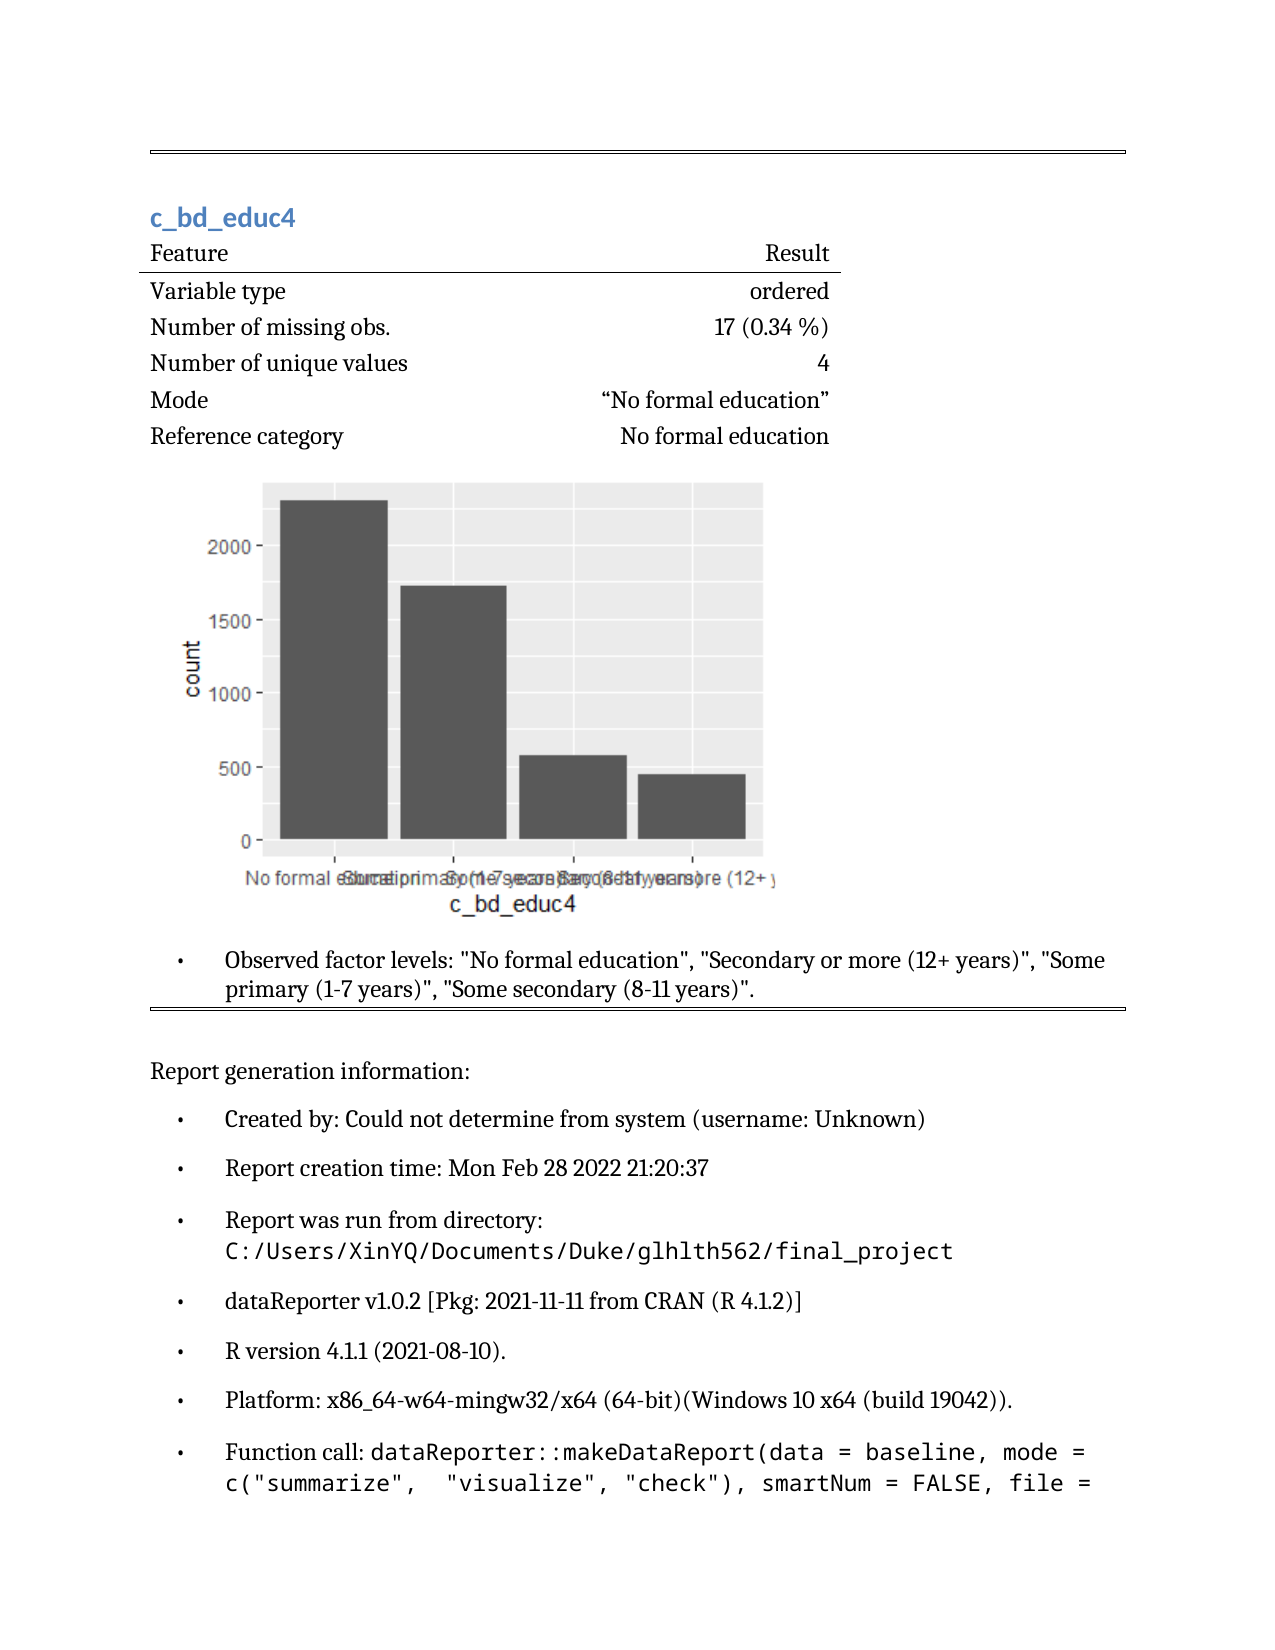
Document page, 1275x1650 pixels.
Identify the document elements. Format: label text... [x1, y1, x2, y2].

table_cell Number of unique values [139, 346, 490, 382]
list Report creation time: Mon Feb 28 2022 21:20:37 [175, 1154, 1125, 1183]
list Observed factor levels: "No formal education", "Secondary or more (12+ years)", "Some primary (1-7 years)", "Some secondary (8-11 years)". [175, 946, 1125, 1004]
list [175, 1436, 1125, 1498]
table_cell Number of missing obs. [139, 309, 490, 346]
subtitle c_bd_educ4 [150, 199, 1125, 235]
list Platform: x86_64-w64-mingw32/x64 (64-bit)(Windows 10 x64 (build 19042)). [175, 1386, 1125, 1415]
table_cell Variable type [139, 273, 490, 309]
table_cell 17 (0.34 %) [490, 309, 841, 346]
list R version 4.1.1 (2021-08-10). [175, 1337, 1125, 1366]
list Report was run from directory: C:/Users/XinYQ/Documents/Duke/glhlth562/final_project [175, 1204, 1125, 1266]
list Created by: Could not determine from system (username: Unknown) [175, 1105, 1125, 1133]
table_cell 4 [490, 346, 841, 382]
text Report generation information: [150, 1057, 1125, 1086]
table_header Result [490, 235, 841, 271]
table_cell ordered [490, 273, 841, 309]
table_header Feature [139, 235, 490, 271]
table_cell No formal education [490, 418, 841, 454]
table_cell “No formal education” [490, 382, 841, 418]
table_cell Reference category [139, 418, 490, 454]
picture [168, 473, 776, 928]
table_cell Mode [139, 382, 490, 418]
list dataReporter v1.0.2 [Pkg: 2021-11-11 from CRAN (R 4.1.2)] [175, 1287, 1125, 1316]
